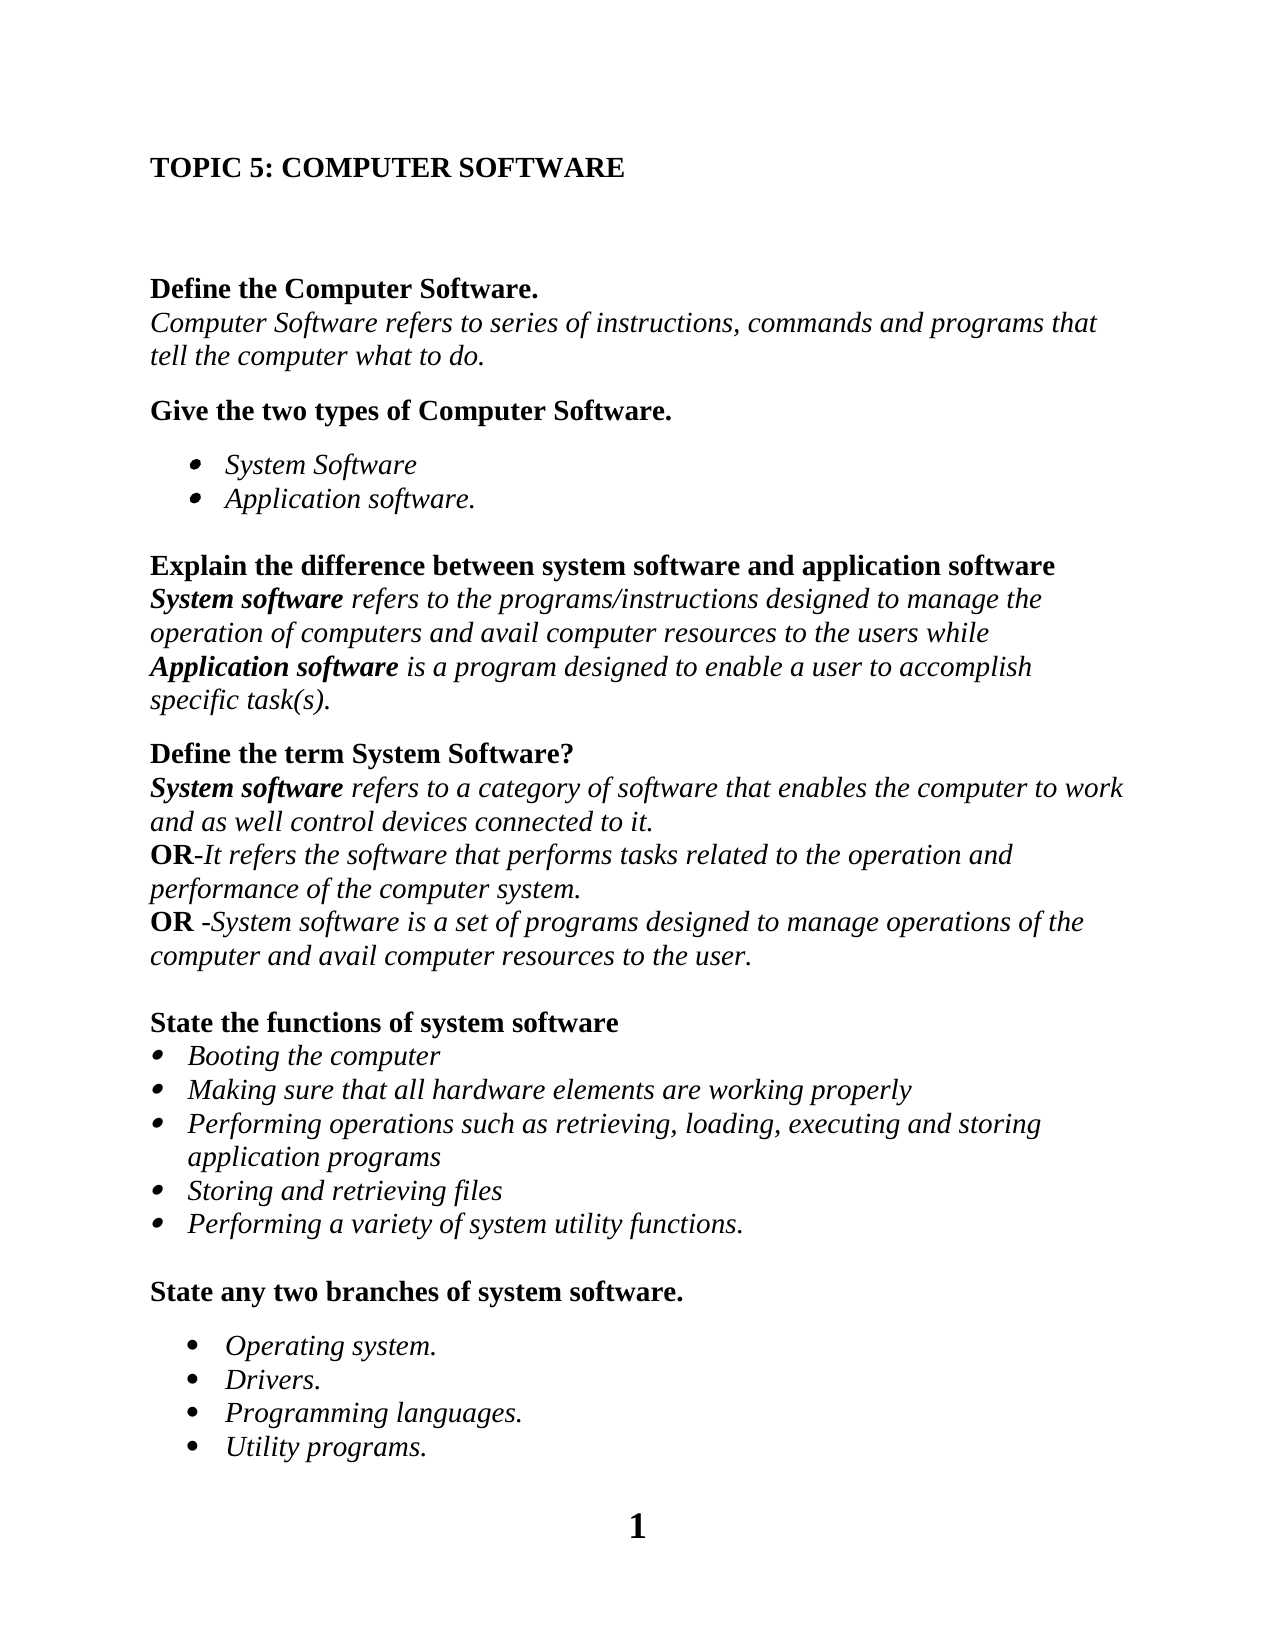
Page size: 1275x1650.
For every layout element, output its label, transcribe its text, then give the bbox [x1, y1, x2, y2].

text Define the Computer Software. Computer Software refers to series of instructions, commands and programs that tell the computer what to do. [150, 271, 1125, 372]
list Application software. [187, 481, 1125, 514]
list Performing operations such as retrieving, loading, executing and storing application programs [150, 1106, 1125, 1173]
text Explain the difference between system software and application software System software refers to the programs/instructions designed to manage the operation of computers and avail computer resources to the users while Application software is a program designed to enable a user to accomplish specific task(s). [150, 514, 1125, 716]
list Drivers. [187, 1362, 1125, 1396]
text Give the two types of Computer Software. [150, 393, 1125, 426]
list Utility programs. [187, 1429, 1125, 1463]
text OR -System software is a set of programs designed to manage operations of the computer and avail computer resources to the user. [150, 904, 1125, 971]
text State any two branches of system software. [150, 1274, 1125, 1307]
list Operating system. [187, 1328, 1125, 1362]
text System software refers to a category of software that enables the computer to work and as well control devices connected to it. [150, 770, 1125, 837]
text OR-It refers the software that performs tasks related to the operation and performance of the computer system. [150, 837, 1125, 904]
list Storing and retrieving files [150, 1173, 1125, 1207]
text State the functions of system software [150, 1005, 1125, 1038]
list System Software [187, 447, 1125, 481]
list Making sure that all hardware elements are working properly [150, 1072, 1125, 1106]
list Performing a variety of system utility functions. [150, 1207, 1125, 1240]
text TOPIC 5: COMPUTER SOFTWARE [150, 150, 1125, 183]
text Define the term System Software? [150, 737, 1125, 770]
list Programming languages. [187, 1396, 1125, 1429]
list Booting the computer [150, 1038, 1125, 1072]
